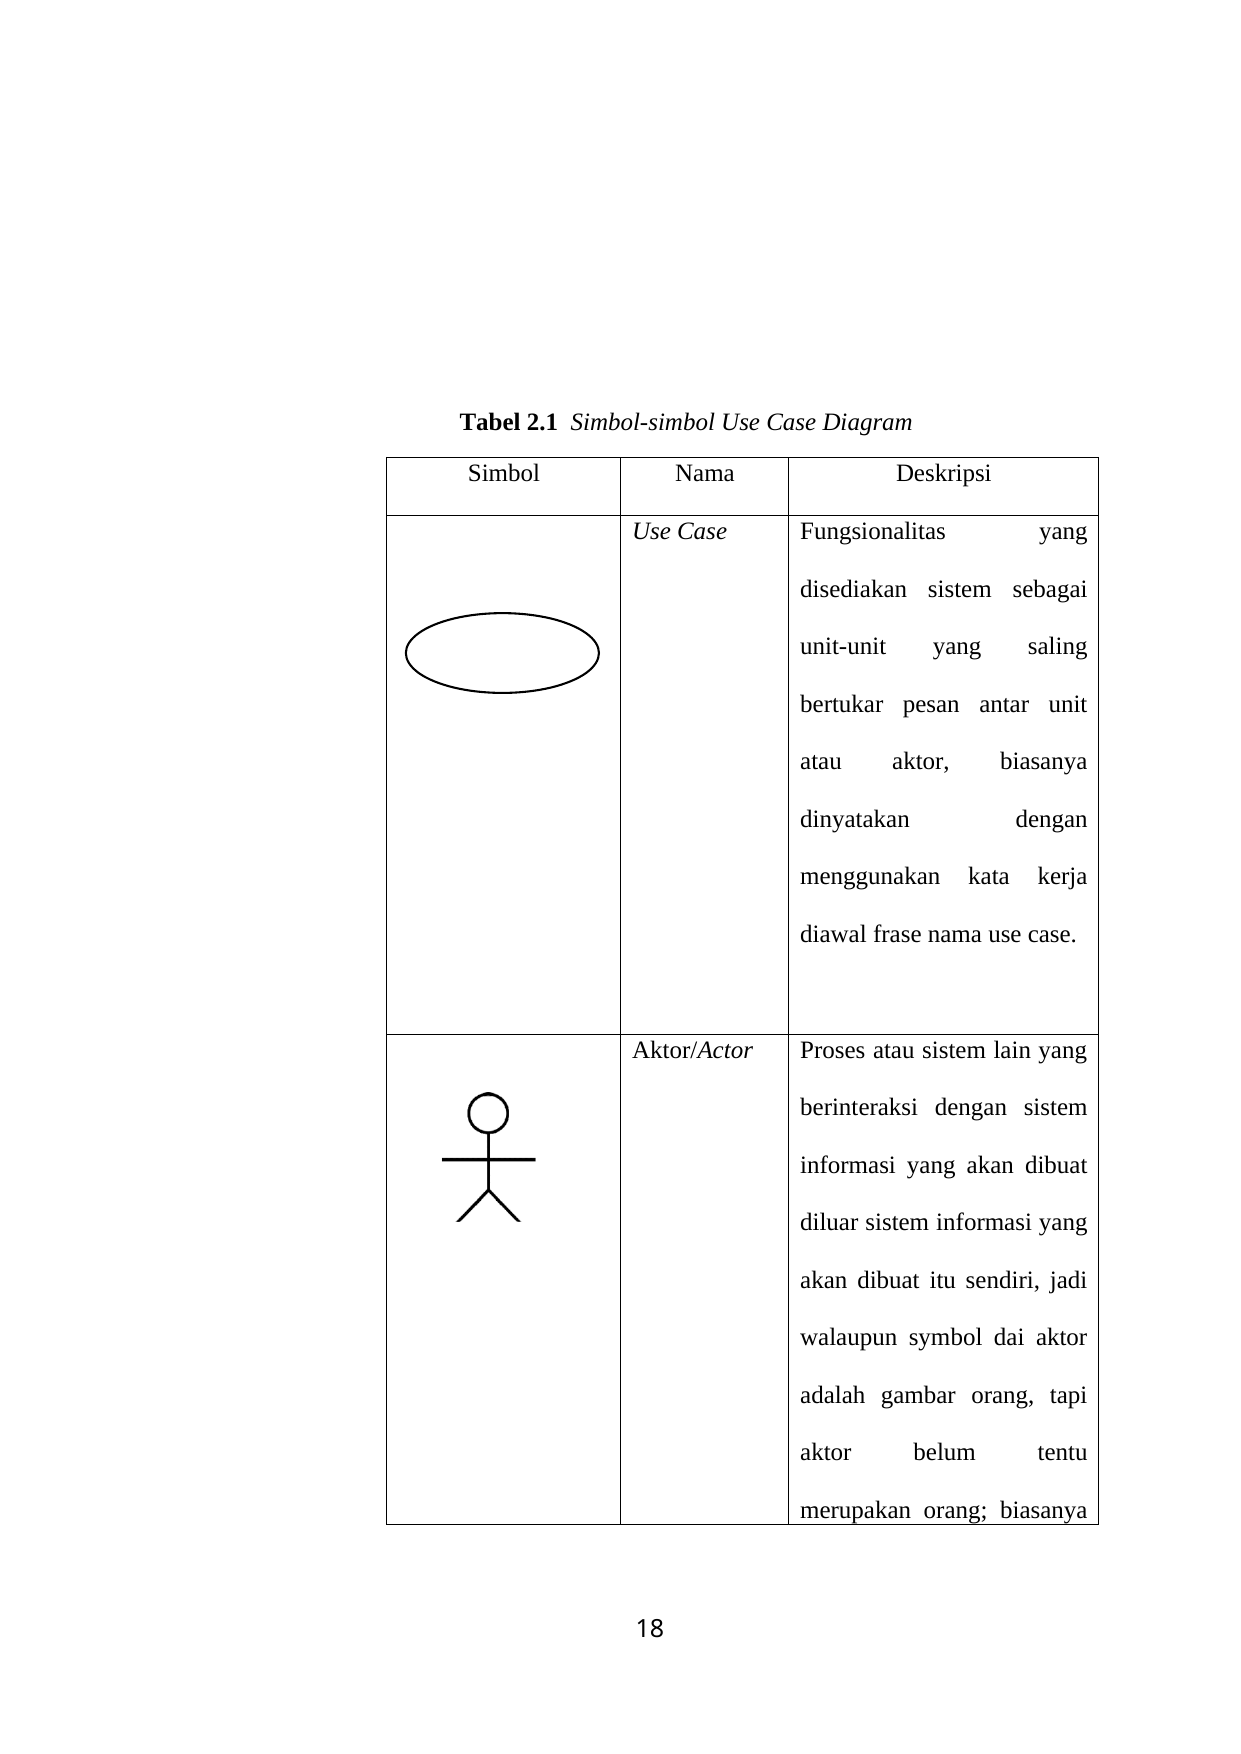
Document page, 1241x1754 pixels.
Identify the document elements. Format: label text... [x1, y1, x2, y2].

table_cell Aktor/Actor [621, 1035, 788, 1523]
table_header Deskripsi [789, 458, 1098, 515]
picture [429, 1092, 548, 1222]
table_cell [387, 1035, 620, 1523]
table_header Simbol [387, 458, 620, 515]
table_cell Fungsionalitas yang disediakan sistem sebagai unit-unit yang saling bertukar pesan antar unit atau aktor, biasanya dinyatakan dengan menggunakan kata kerja diawal frase nama use case. [789, 516, 1098, 1034]
table_header Nama [621, 458, 788, 515]
table_cell Use Case [621, 516, 788, 1034]
table_cell [387, 516, 620, 1034]
text Tabel 2.1 Simbol-simbol Use Case Diagram [236, 407, 1063, 436]
